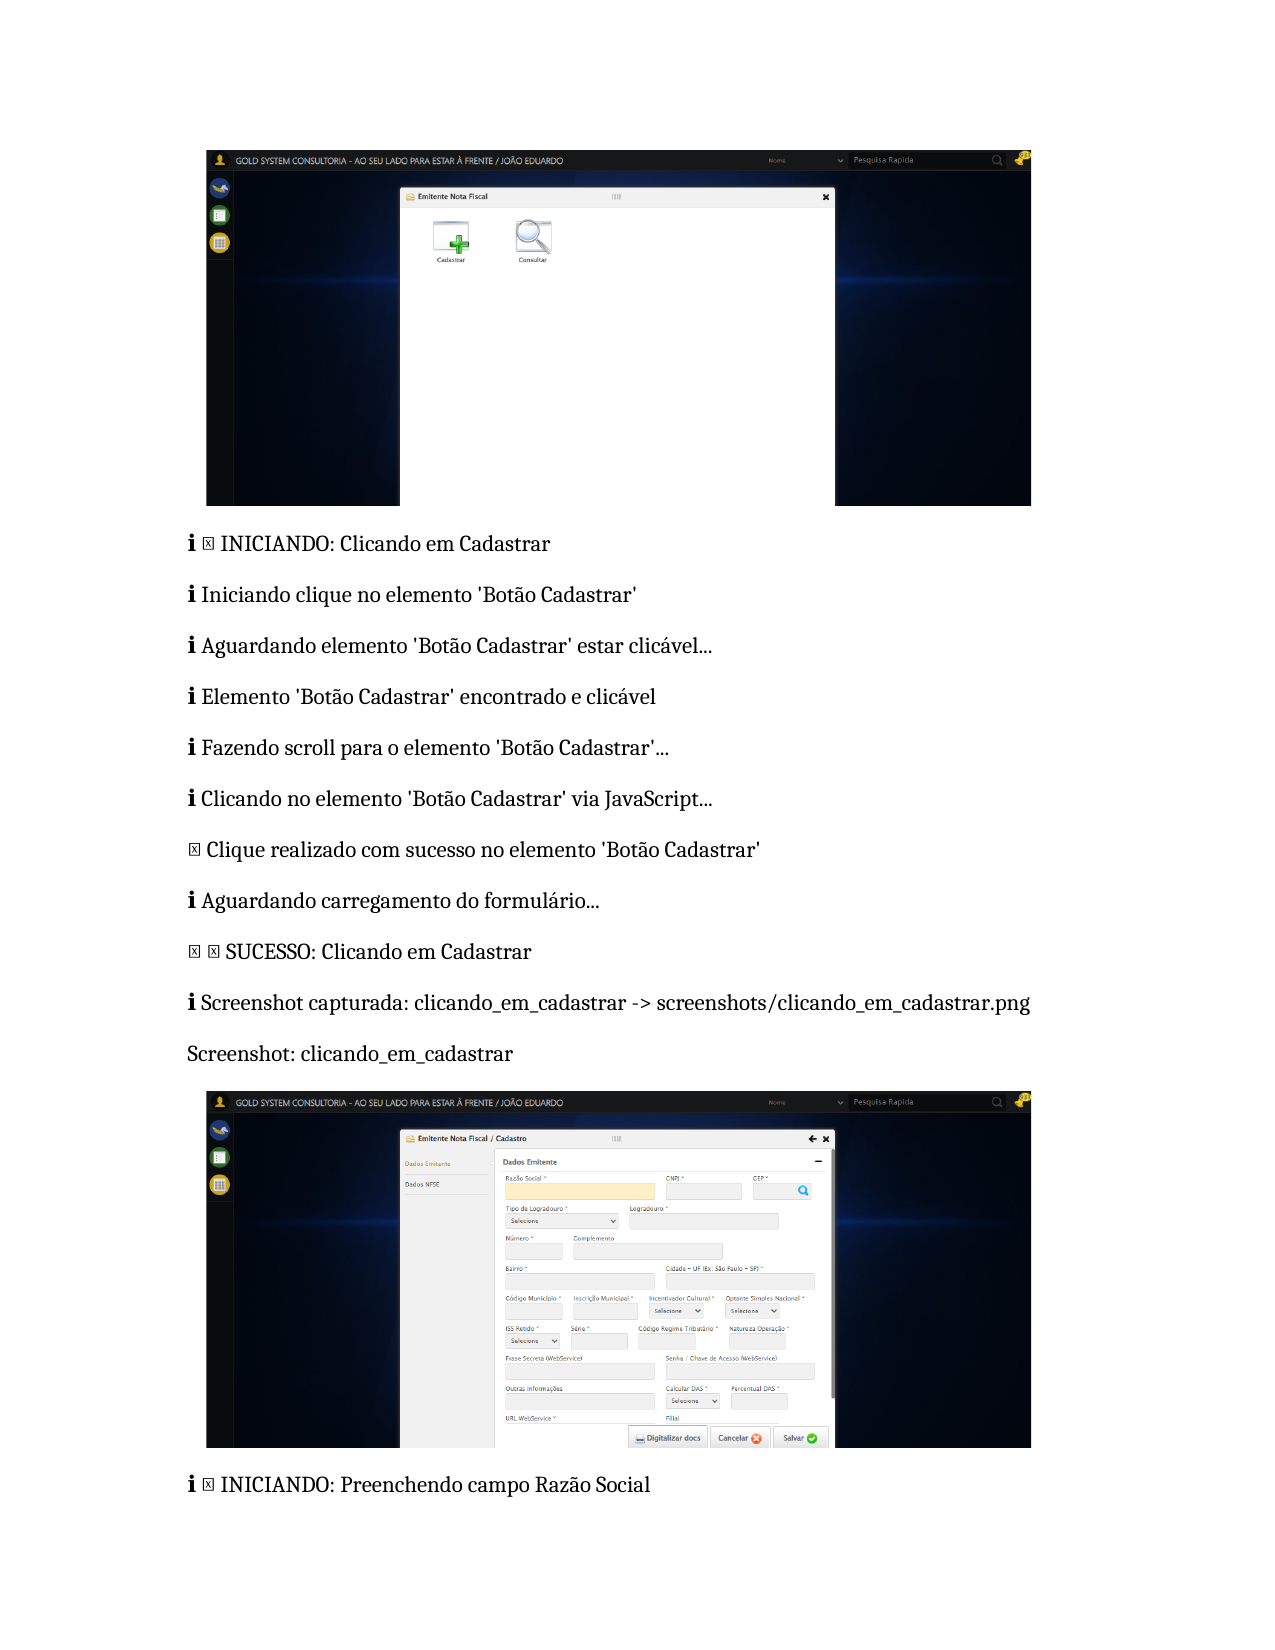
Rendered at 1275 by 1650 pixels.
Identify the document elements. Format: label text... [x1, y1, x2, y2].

text ℹ️ Fazendo scroll para o elemento 'Botão Cadastrar'... [187, 734, 1087, 761]
text ℹ️ Elemento 'Botão Cadastrar' encontrado e clicável [187, 683, 1087, 710]
text ℹ️ Screenshot capturada: clicando_em_cadastrar -> screenshots/clicando_em_cadastrar.png [187, 990, 1087, 1016]
picture [206, 150, 1032, 506]
text ℹ️ Iniciando clique no elemento 'Botão Cadastrar' [187, 581, 1087, 608]
text ℹ️ Aguardando elemento 'Botão Cadastrar' estar clicável... [187, 632, 1087, 659]
text Screenshot: clicando_em_cadastrar [187, 1041, 1087, 1067]
text ℹ️ 🔄 INICIANDO: Preenchendo campo Razão Social [187, 1472, 1087, 1499]
text ℹ️ 🔄 INICIANDO: Clicando em Cadastrar [187, 530, 1087, 557]
picture [206, 1091, 1032, 1448]
text ℹ️ Aguardando carregamento do formulário... [187, 888, 1087, 914]
text ✅ ✅ SUCESSO: Clicando em Cadastrar [187, 939, 1087, 965]
text ✅ Clique realizado com sucesso no elemento 'Botão Cadastrar' [187, 837, 1087, 863]
text ℹ️ Clicando no elemento 'Botão Cadastrar' via JavaScript... [187, 786, 1087, 812]
